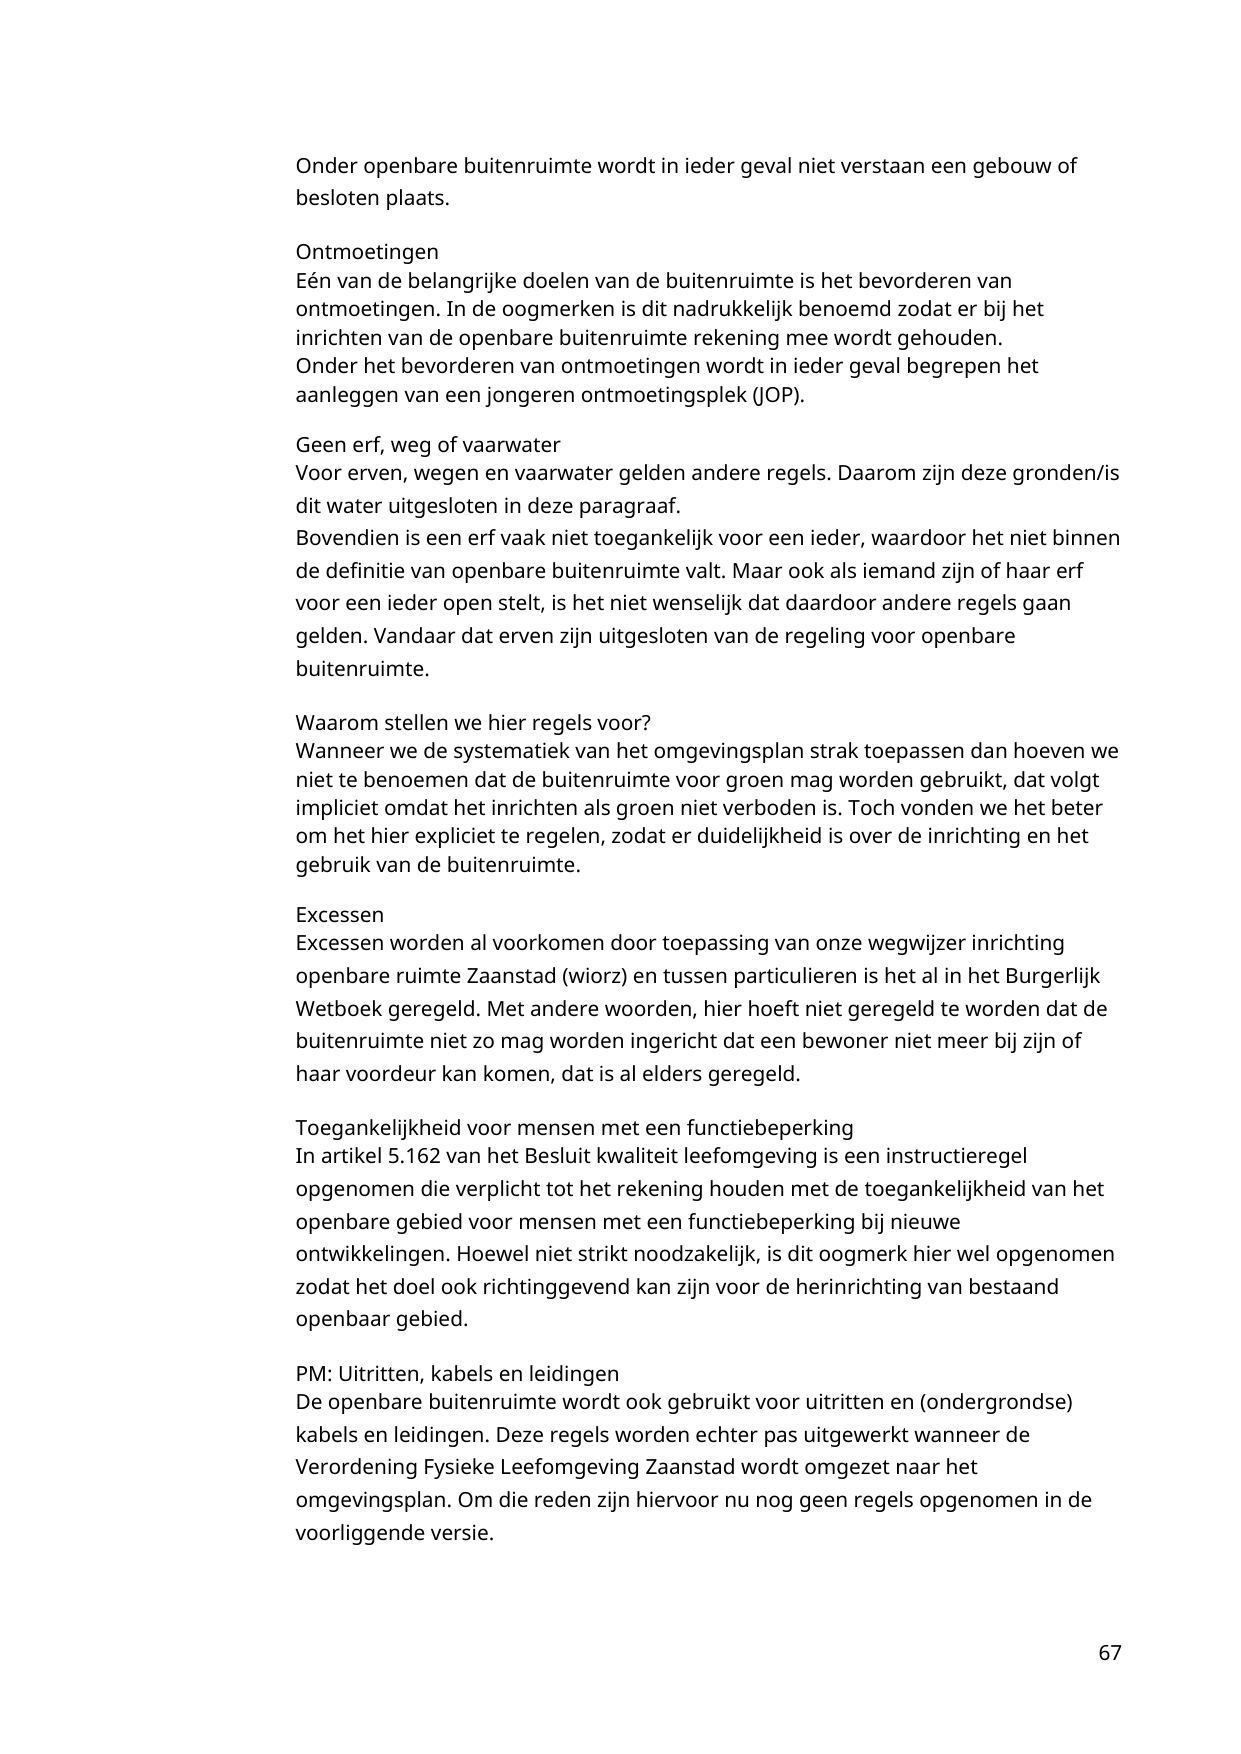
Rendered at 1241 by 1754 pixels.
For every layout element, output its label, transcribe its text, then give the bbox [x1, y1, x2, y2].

text In artikel 5.162 van het Besluit kwaliteit leefomgeving is een instructieregel opgenomen die verplicht tot het rekening houden met de toegankelijkheid van het openbare gebied voor mensen met een functiebeperking bij nieuwe ontwikkelingen. Hoewel niet strikt noodzakelijk, is dit oogmerk hier wel opgenomen zodat het doel ook richtinggevend kan zijn voor de herinrichting van bestaand openbaar gebied. [295, 1142, 1122, 1333]
text Ontmoetingen [295, 237, 1122, 266]
text Onder het bevorderen van ontmoetingen wordt in ieder geval begrepen het aanleggen van een jongeren ontmoetingsplek (JOP). [295, 351, 1122, 408]
text Wanneer we de systematiek van het omgevingsplan strak toepassen dan hoeven we niet te benoemen dat de buitenruimte voor groen mag worden gebruikt, dat volgt impliciet omdat het inrichten als groen niet verboden is. Toch vonden we het beter om het hier expliciet te regelen, zodat er duidelijkheid is over de inrichting en het gebruik van de buitenruimte. [295, 736, 1122, 878]
text Bovendien is een erf vaak niet toegankelijk voor een ieder, waardoor het niet binnen de definitie van openbare buitenruimte valt. Maar ook als iemand zijn of haar erf voor een ieder open stelt, is het niet wenselijk dat daardoor andere regels gaan gelden. Vandaar dat erven zijn uitgesloten van de regeling voor openbare buitenruimte. [295, 523, 1122, 682]
text Onder openbare buitenruimte wordt in ieder geval niet verstaan een gebouw of besloten plaats. [295, 151, 1122, 212]
text Eén van de belangrijke doelen van de buitenruimte is het bevorderen van ontmoetingen. In de oogmerken is dit nadrukkelijk benoemd zodat er bij het inrichten van de openbare buitenruimte rekening mee wordt gehouden. [295, 266, 1122, 351]
text PM: Uitritten, kabels en leidingen [295, 1358, 1122, 1387]
text De openbare buitenruimte wordt ook gebruikt voor uitritten en (ondergrondse) kabels en leidingen. Deze regels worden echter pas uitgewerkt wanneer de Verordening Fysieke Leefomgeving Zaanstad wordt omgezet naar het omgevingsplan. Om die reden zijn hiervoor nu nog geen regels opgenomen in de voorliggende versie. [295, 1387, 1122, 1546]
text Voor erven, wegen en vaarwater gelden andere regels. Daarom zijn deze gronden/is dit water uitgesloten in deze paragraaf. [295, 458, 1122, 519]
text Excessen [295, 899, 1122, 928]
text Waarom stellen we hier regels voor? [295, 707, 1122, 736]
text Geen erf, weg of vaarwater [295, 429, 1122, 458]
text Toegankelijkheid voor mensen met een functiebeperking [295, 1112, 1122, 1142]
text Excessen worden al voorkomen door toepassing van onze wegwijzer inrichting openbare ruimte Zaanstad (wiorz) en tussen particulieren is het al in het Burgerlijk Wetboek geregeld. Met andere woorden, hier hoeft niet geregeld te worden dat de buitenruimte niet zo mag worden ingericht dat een bewoner niet meer bij zijn of haar voordeur kan komen, dat is al elders geregeld. [295, 928, 1122, 1087]
